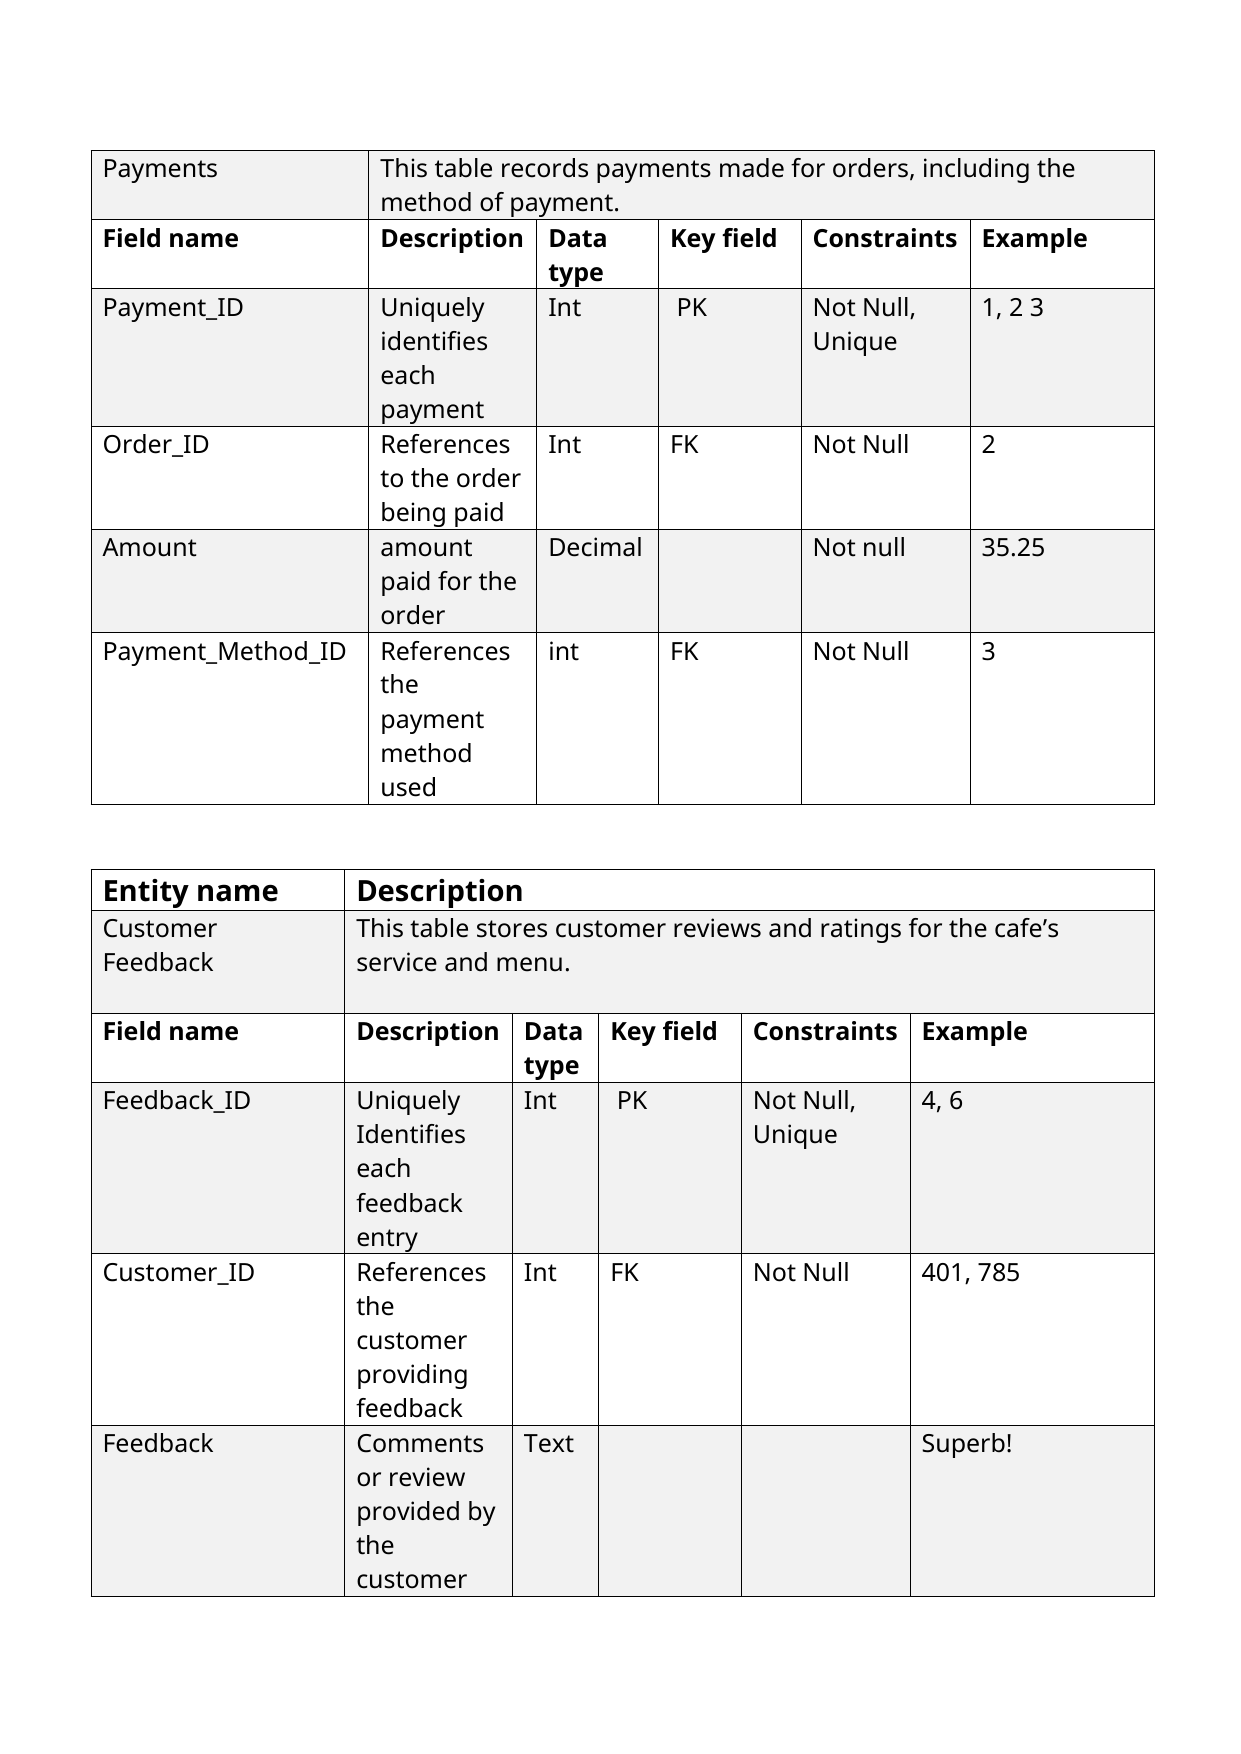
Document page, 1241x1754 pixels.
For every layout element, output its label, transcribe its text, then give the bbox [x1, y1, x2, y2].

table_cell Not Null [742, 1254, 910, 1425]
table_cell Payments [92, 151, 368, 219]
table_cell Amount [92, 530, 368, 632]
table_cell Comments or review provided by the customer [345, 1426, 512, 1596]
table_cell FK [599, 1254, 741, 1425]
table_cell Description [369, 220, 536, 288]
table_cell Decimal [537, 530, 658, 632]
table_cell FK [659, 427, 801, 529]
table_cell Order_ID [92, 427, 368, 529]
table_cell This table stores customer reviews and ratings for the cafe’s service and menu. [345, 911, 1154, 1013]
table_cell Not Null [802, 427, 970, 529]
table_cell Customer_ID [92, 1254, 344, 1425]
table_cell Not Null, Unique [742, 1083, 910, 1253]
table_cell 4, 6 [911, 1083, 1154, 1253]
table_cell Field name [92, 1014, 344, 1082]
table_cell Constraints [742, 1014, 910, 1082]
table_header Description [345, 870, 1154, 909]
table_cell Payment_ID [92, 289, 368, 426]
table_cell Example [911, 1014, 1154, 1082]
table_cell 2 [971, 427, 1154, 529]
table_header Entity name [92, 870, 344, 909]
table_cell int [537, 633, 658, 803]
table_cell Int [513, 1083, 598, 1253]
table_cell References the customer providing feedback [345, 1254, 512, 1425]
table_cell Int [537, 427, 658, 529]
table_cell Field name [92, 220, 368, 288]
table_cell References the payment method used [369, 633, 536, 803]
table_cell Constraints [802, 220, 970, 288]
table_cell 1, 2 3 [971, 289, 1154, 426]
table_cell [742, 1426, 910, 1596]
table_cell [659, 530, 801, 632]
table_cell 401, 785 [911, 1254, 1154, 1425]
table_cell Key field [659, 220, 801, 288]
table_cell Key field [599, 1014, 741, 1082]
table_cell [599, 1426, 741, 1596]
table_cell References to the order being paid [369, 427, 536, 529]
table_cell 35.25 [971, 530, 1154, 632]
table_cell Not null [802, 530, 970, 632]
table_cell Data type [513, 1014, 598, 1082]
table_cell Payment_Method_ID [92, 633, 368, 803]
table_cell FK [659, 633, 801, 803]
table_cell amount paid for the order [369, 530, 536, 632]
table_cell Customer Feedback [92, 911, 344, 1013]
table_cell Superb! [911, 1426, 1154, 1596]
table_cell Uniquely identifies each payment [369, 289, 536, 426]
table_cell Text [513, 1426, 598, 1596]
table_cell Description [345, 1014, 512, 1082]
table_cell Feedback_ID [92, 1083, 344, 1253]
table_cell Int [513, 1254, 598, 1425]
table_cell Not Null, Unique [802, 289, 970, 426]
table_cell 3 [971, 633, 1154, 803]
table_cell Int [537, 289, 658, 426]
table_cell Example [971, 220, 1154, 288]
table_cell PK [599, 1083, 741, 1253]
table_cell Data type [537, 220, 658, 288]
table_cell PK [659, 289, 801, 426]
table_cell Feedback [92, 1426, 344, 1596]
table_cell This table records payments made for orders, including the method of payment. [369, 151, 1154, 219]
table_cell Not Null [802, 633, 970, 803]
table_cell Uniquely Identifies each feedback entry [345, 1083, 512, 1253]
